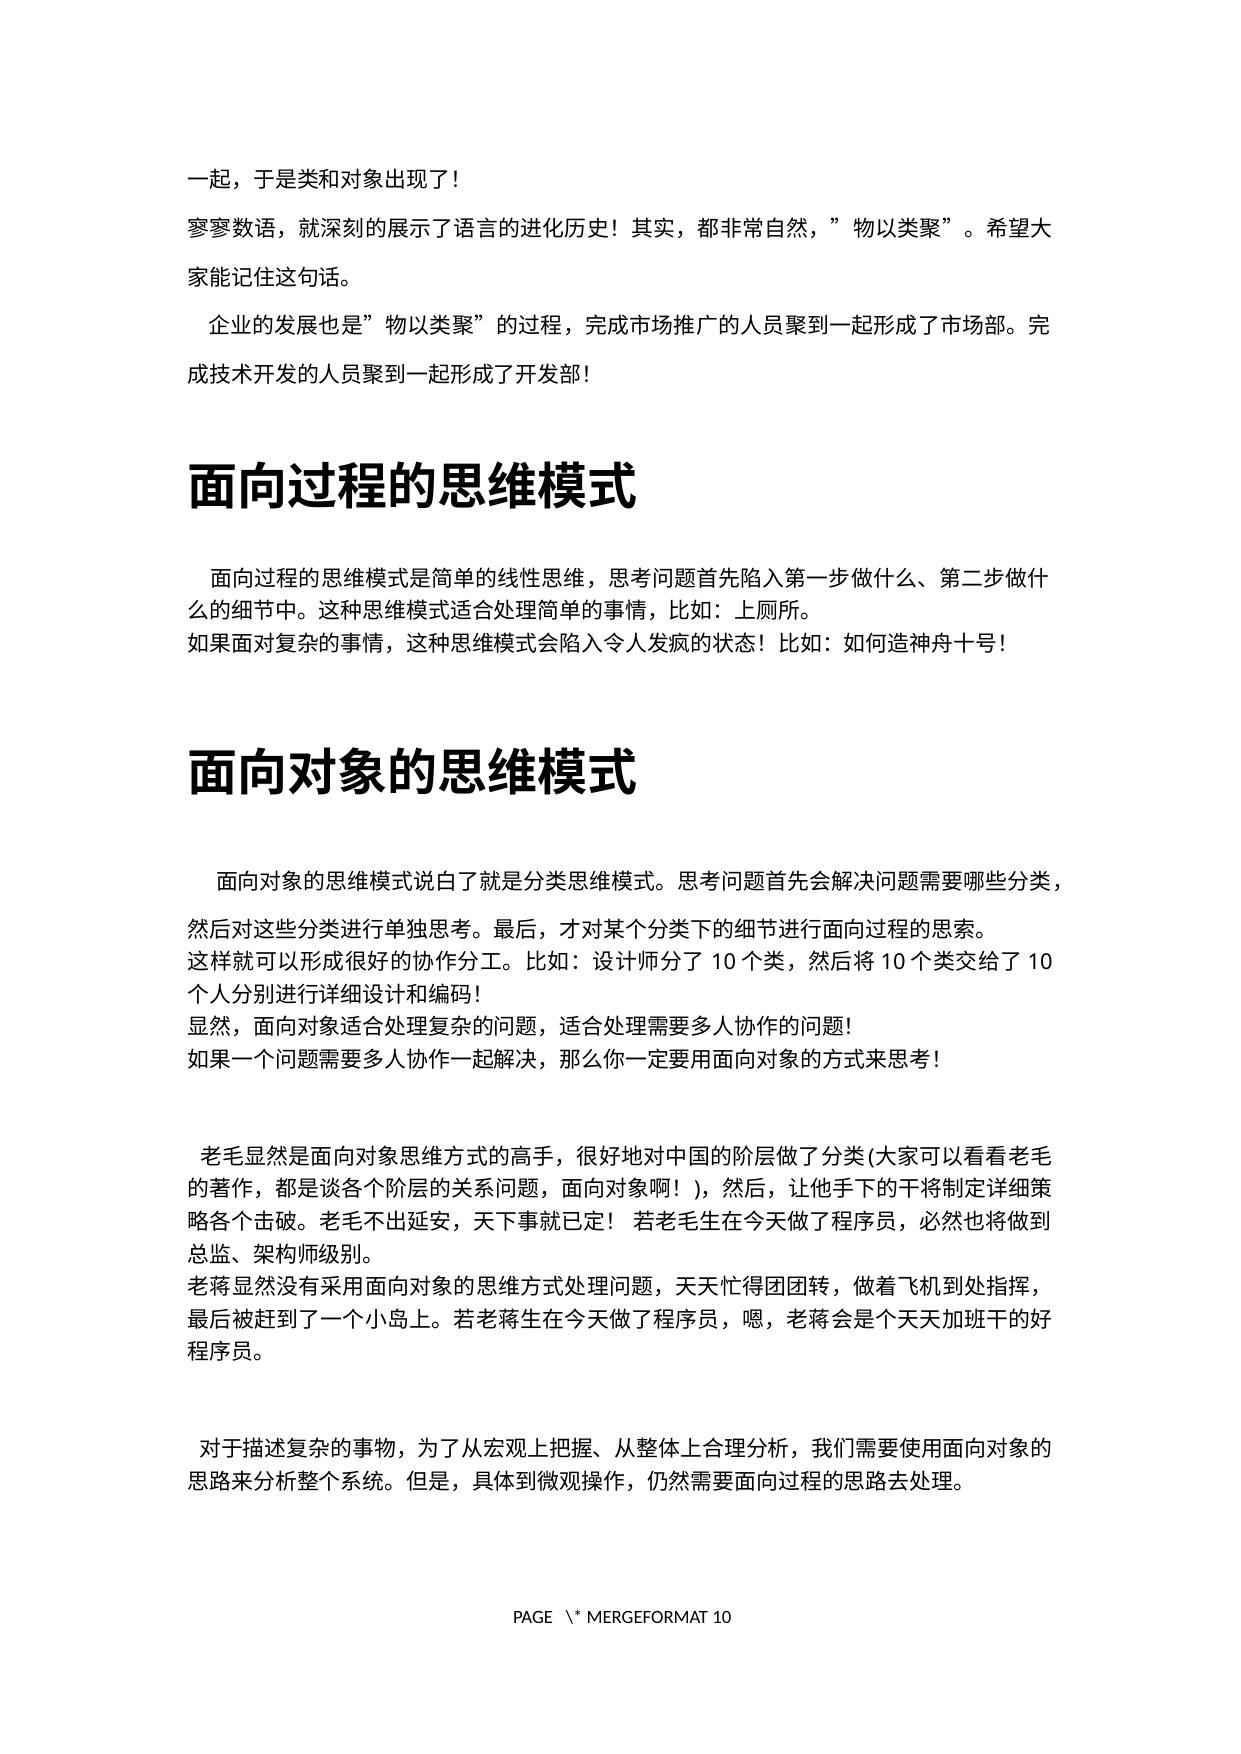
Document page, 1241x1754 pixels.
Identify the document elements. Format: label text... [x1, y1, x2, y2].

text 面向对象的思维模式说白了就是分类思维模式。思考问题首先会解决问题需要哪些分类，然后对这些分类进行单独思考。最后，才对某个分类下的细节进行面向过程的思索。 [187, 846, 1053, 944]
subtitle 面向对象的思维模式 [187, 719, 1053, 817]
text 老蒋显然没有采用面向对象的思维方式处理问题，天天忙得团团转，做着飞机到处指挥，最后被赶到了一个小岛上。若老蒋生在今天做了程序员，嗯，老蒋会是个天天加班干的好程序员。 [187, 1269, 1053, 1366]
subtitle 面向过程的思维模式 [187, 434, 1053, 531]
text 老毛显然是面向对象思维方式的高手，很好地对中国的阶层做了分类(大家可以看看老毛的著作，都是谈各个阶层的关系问题，面向对象啊！)，然后，让他手下的干将制定详细策略各个击破。老毛不出延安，天下事就已定！ 若老毛生在今天做了程序员，必然也将做到总监、架构师级别。 [187, 1139, 1053, 1269]
text 如果一个问题需要多人协作一起解决，那么你一定要用面向对象的方式来思考！ [187, 1041, 1053, 1074]
text 对于描述复杂的事物，为了从宏观上把握、从整体上合理分析，我们需要使用面向对象的思路来分析整个系统。但是，具体到微观操作，仍然需要面向过程的思路去处理。 [187, 1431, 1053, 1496]
text 显然，面向对象适合处理复杂的问题，适合处理需要多人协作的问题！ [187, 1009, 1053, 1041]
text 寥寥数语，就深刻的展示了语言的进化历史！其实，都非常自然，”物以类聚”。希望大家能记住这句话。 [187, 210, 1053, 292]
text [187, 162, 1053, 194]
text 面向过程的思维模式是简单的线性思维，思考问题首先陷入第一步做什么、第二步做什么的细节中。这种思维模式适合处理简单的事情，比如：上厕所。 [187, 560, 1053, 625]
text 企业的发展也是”物以类聚”的过程，完成市场推广的人员聚到一起形成了市场部。完成技术开发的人员聚到一起形成了开发部！ [187, 307, 1053, 389]
text 如果面对复杂的事情，这种思维模式会陷入令人发疯的状态！比如：如何造神舟十号！ [187, 625, 1053, 658]
text 这样就可以形成很好的协作分工。比如：设计师分了10个类，然后将10个类交给了10个人分别进行详细设计和编码！ [187, 944, 1053, 1009]
